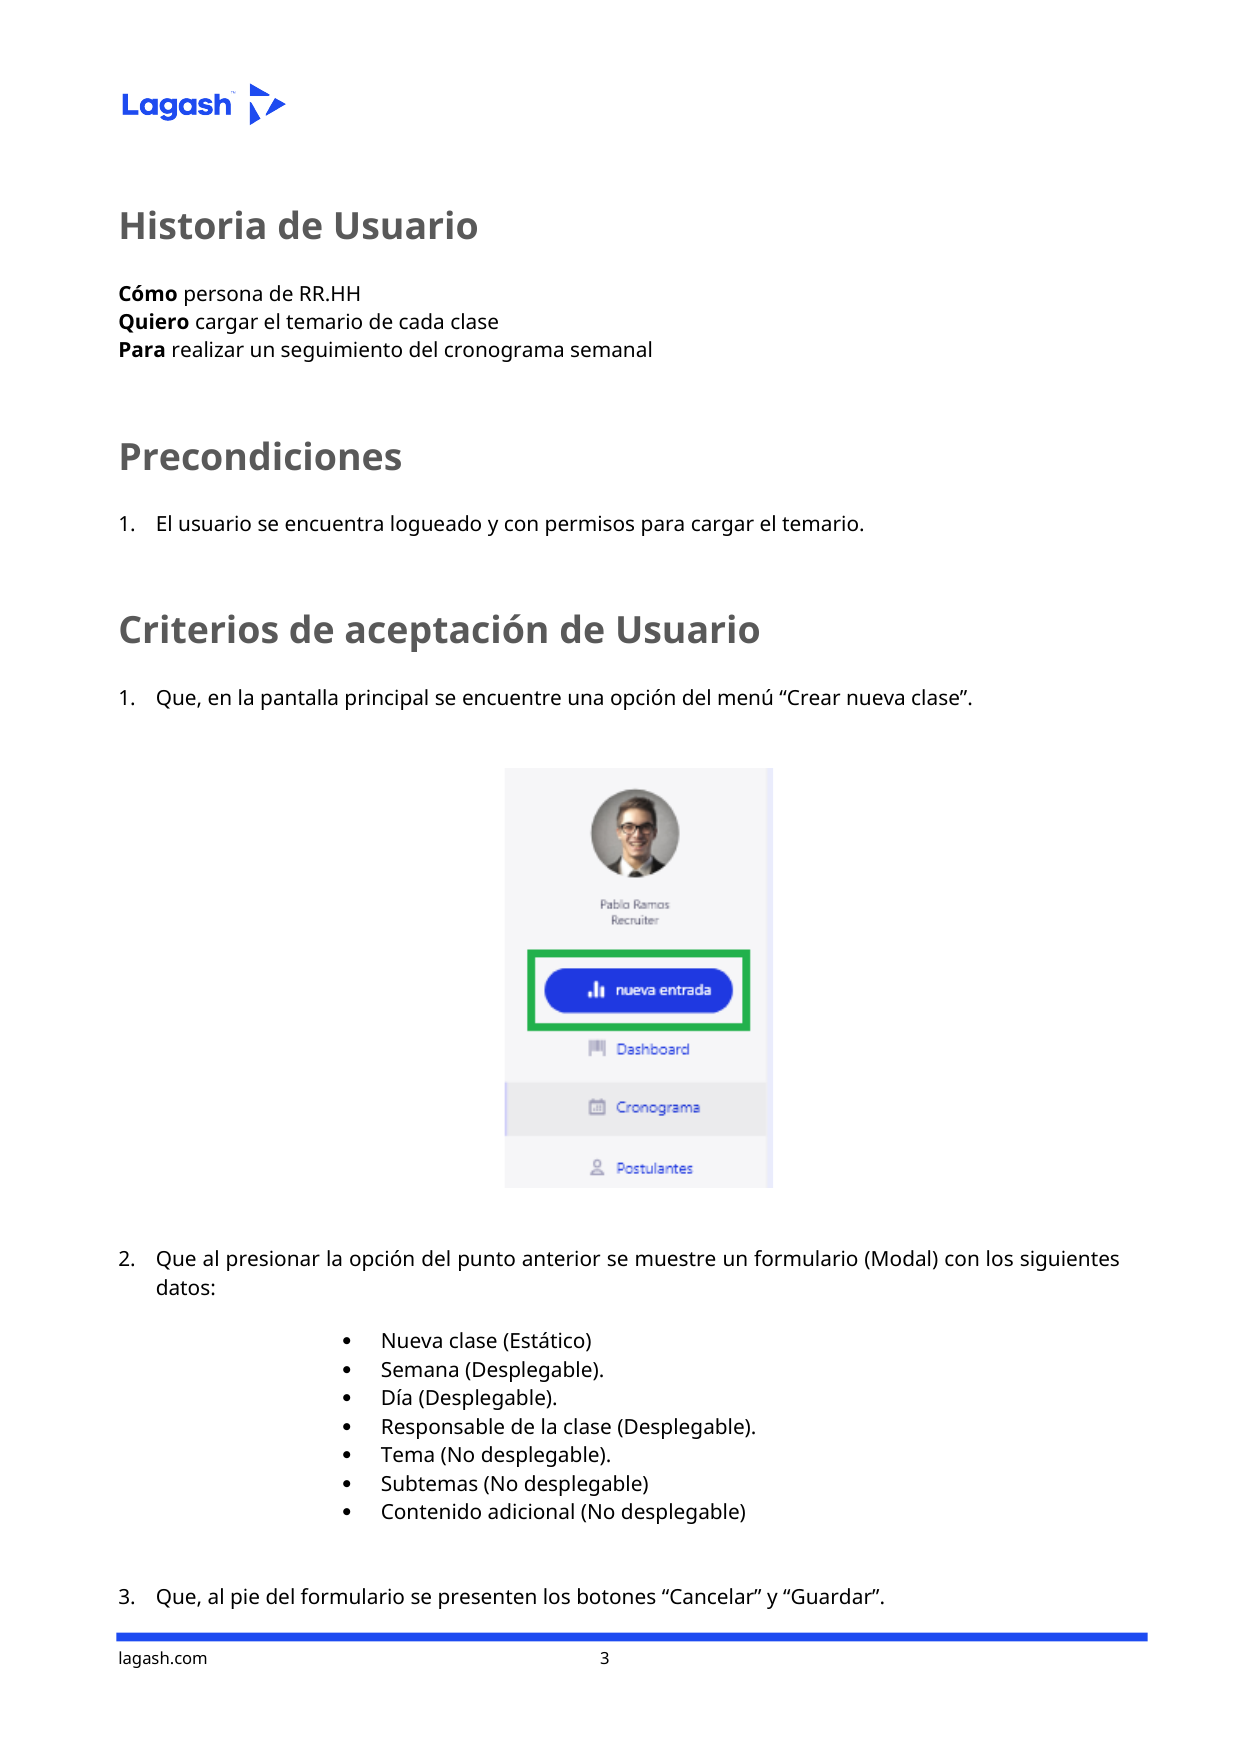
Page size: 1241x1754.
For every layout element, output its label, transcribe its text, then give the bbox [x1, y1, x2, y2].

picture [504, 768, 774, 1188]
list Que al presionar la opción del punto anterior se muestre un formulario (Modal) con los siguientes datos: [118, 1244, 1122, 1301]
list Responsable de la clase (Desplegable). [343, 1412, 1122, 1440]
subtitle Historia de Usuario [118, 199, 1122, 250]
list Semana (Desplegable). [343, 1355, 1122, 1383]
list El usuario se encuentra logueado y con permisos para cargar el temario. [118, 509, 1122, 538]
list Nueva clase (Estático) [343, 1326, 1122, 1355]
text Cómo persona de RR.HH [118, 279, 1122, 307]
picture [118, 75, 298, 134]
list Que, al pie del formulario se presenten los botones “Cancelar” y “Guardar”. [118, 1582, 1122, 1611]
list Que, en la pantalla principal se encuentre una opción del menú “Crear nueva clase”. [118, 683, 1122, 712]
list Tema (No desplegable). [343, 1440, 1122, 1469]
text Quiero cargar el temario de cada clase [118, 307, 1122, 336]
list Día (Desplegable). [343, 1383, 1122, 1412]
text Criterios de aceptación de Usuario [118, 604, 1122, 655]
text Precondiciones [118, 430, 1122, 481]
list Contenido adicional (No desplegable) [343, 1497, 1122, 1526]
list Subtemas (No desplegable) [343, 1469, 1122, 1497]
text Para realizar un seguimiento del cronograma semanal [118, 336, 1122, 364]
